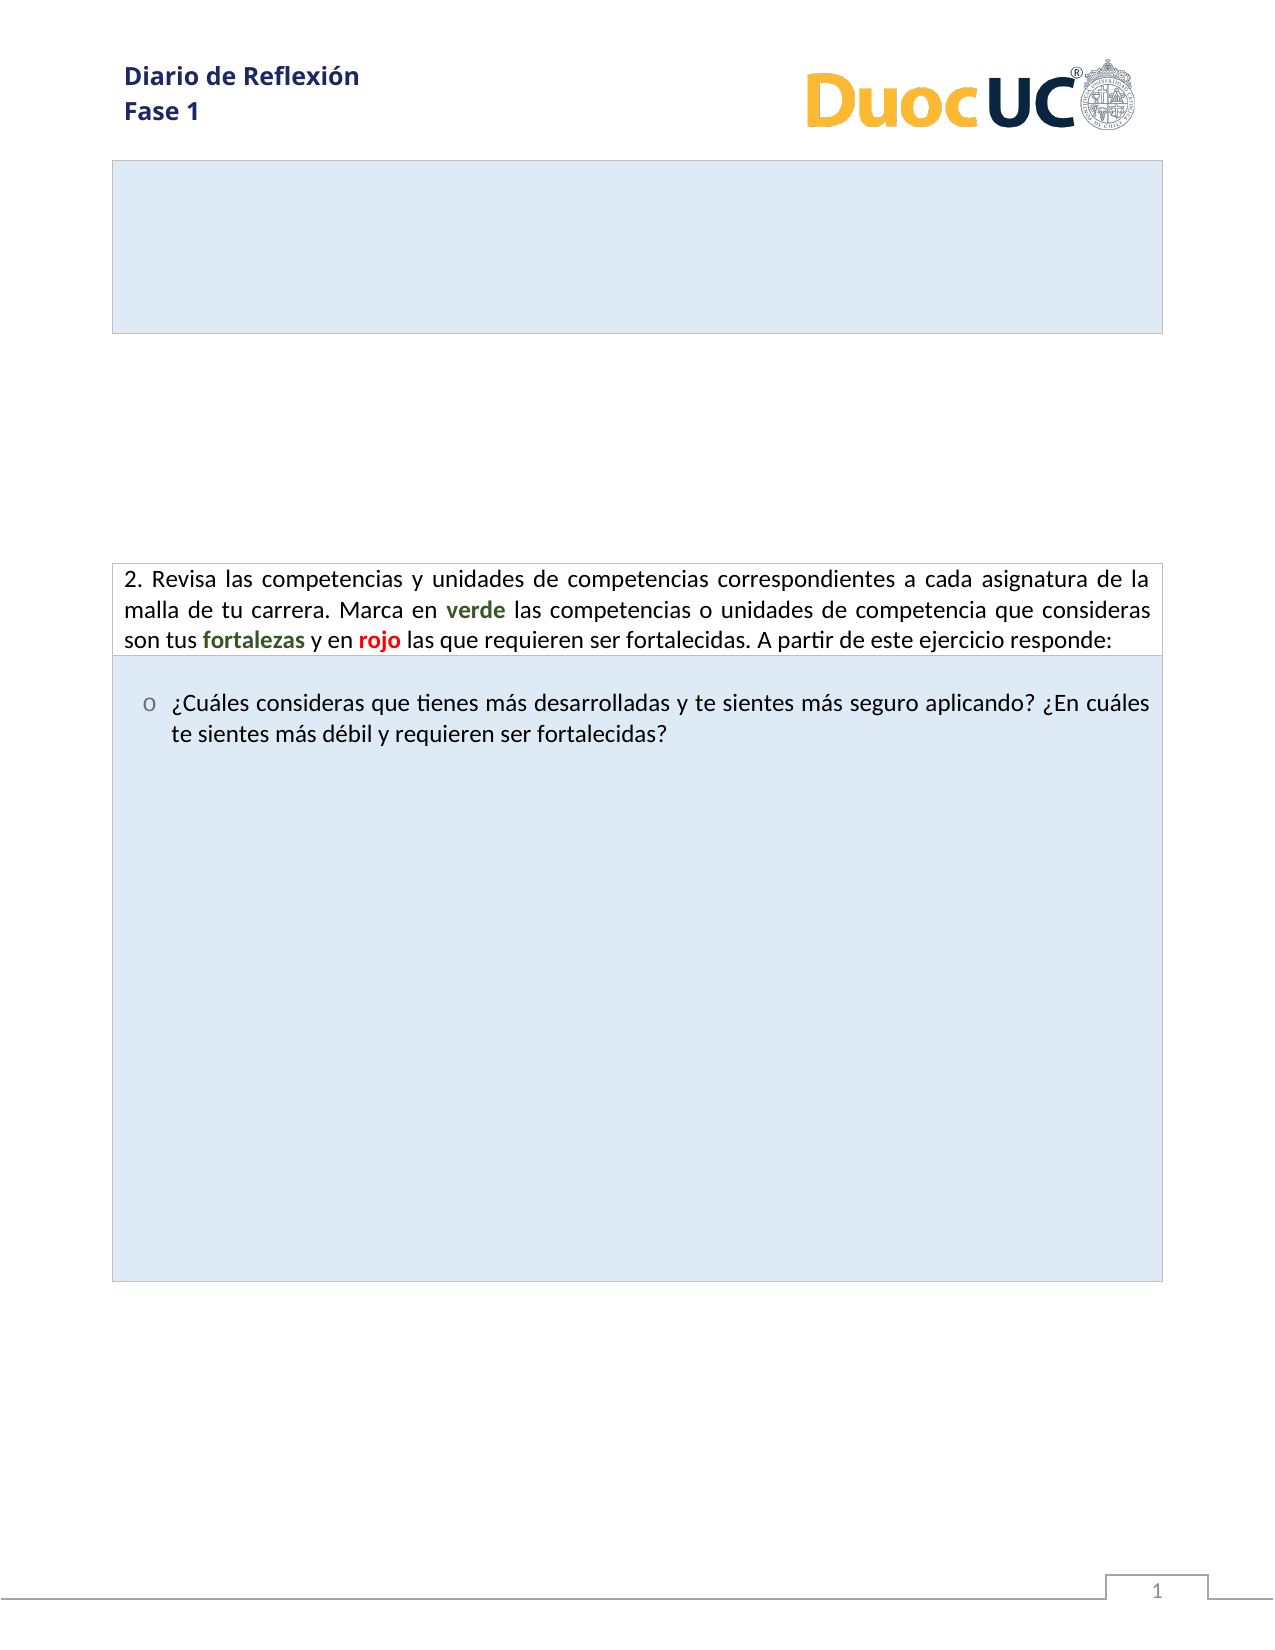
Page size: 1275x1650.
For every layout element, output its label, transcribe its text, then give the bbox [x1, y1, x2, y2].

table_cell [113, 161, 1162, 333]
table_cell ¿Cuáles consideras que tienes más desarrolladas y te sientes más seguro aplicando? ¿En cuáles te sientes más débil y requieren ser fortalecidas? [113, 656, 1162, 1281]
picture [807, 59, 1135, 130]
table_header 2. Revisa las competencias y unidades de competencias correspondientes a cada asignatura de la malla de tu carrera. Marca en verde las competencias o unidades de competencia que consideras son tus fortalezas y en rojo las que requieren ser fortalecidas. A partir de este ejercicio responde: [113, 564, 1162, 655]
